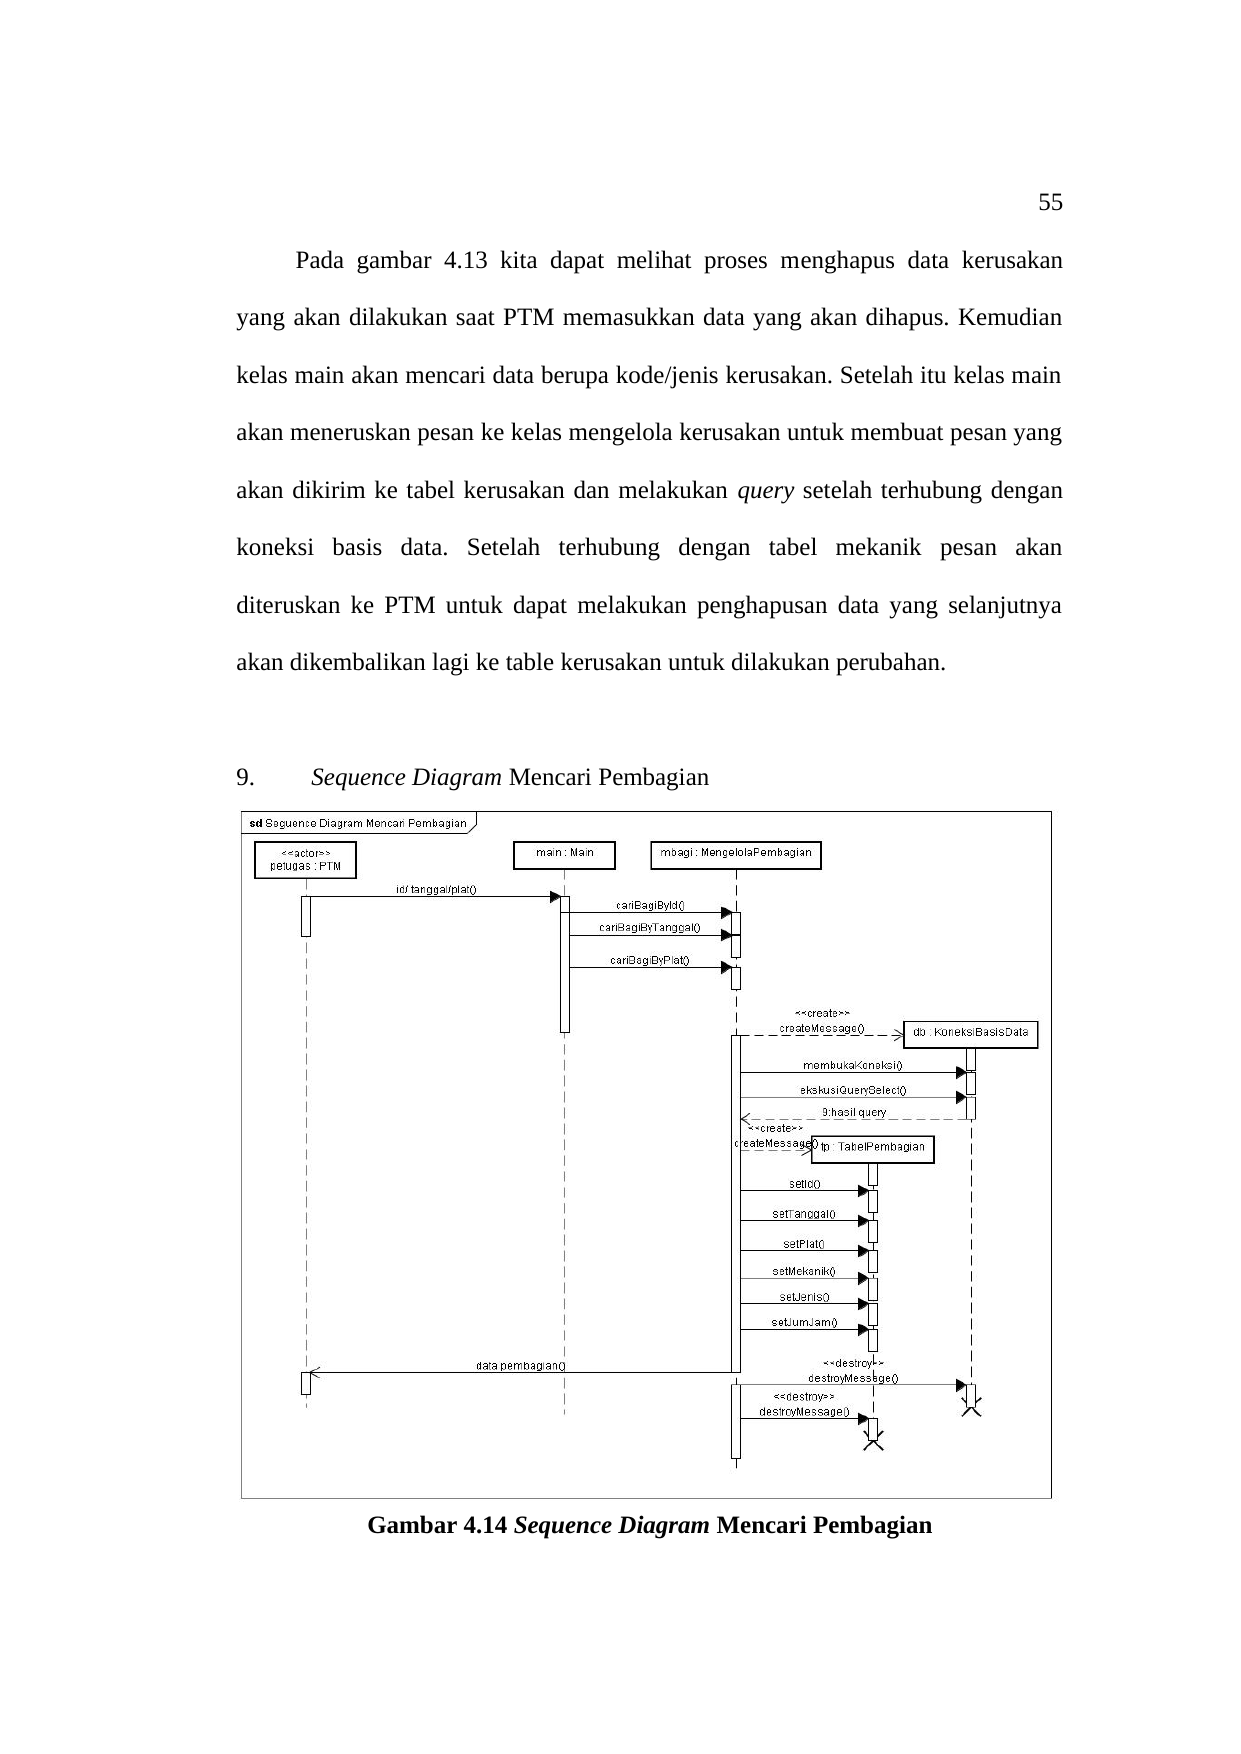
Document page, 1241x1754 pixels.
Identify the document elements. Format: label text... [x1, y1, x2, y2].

text Gambar 4.14 Sequence Diagram Mencari Pembagian [236, 1510, 1063, 1539]
text Pada gambar 4.13 kita dapat melihat proses menghapus data kerusakan yang akan dilakukan saat PTM memasukkan data yang akan dihapus. Kemudian kelas main akan mencari data berupa kode/jenis kerusakan. Setelah itu kelas main akan meneruskan pesan ke kelas mengelola kerusakan untuk membuat pesan yang akan dikirim ke tabel kerusakan dan melakukan query setelah terhubung dengan koneksi basis data. Setelah terhubung dengan tabel mekanik pesan akan diteruskan ke PTM untuk dapat melakukan penghapusan data yang selanjutnya akan dikembalikan lagi ke table kerusakan untuk dilakukan perubahan. [236, 245, 1063, 676]
list Sequence Diagram Mencari Pembagian [236, 762, 1063, 791]
picture [231, 802, 1060, 1506]
